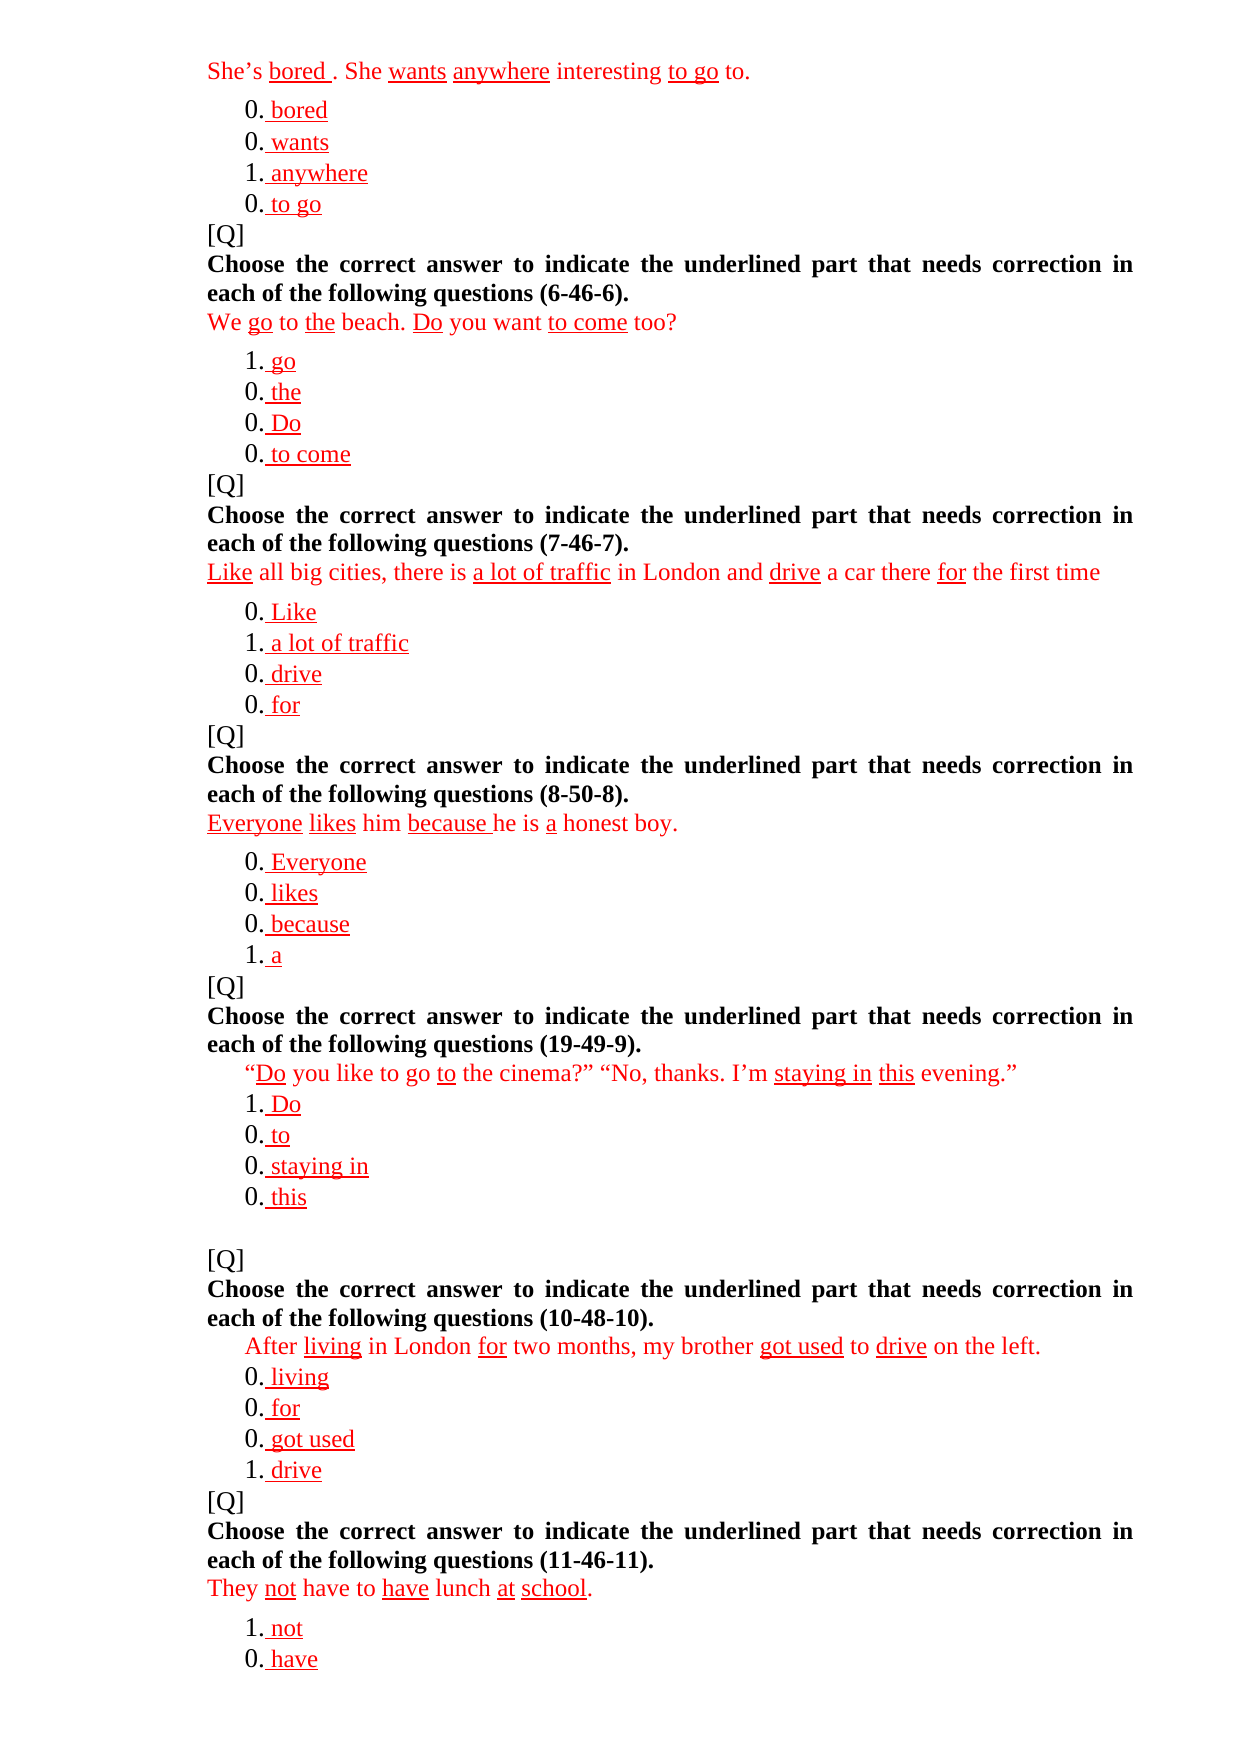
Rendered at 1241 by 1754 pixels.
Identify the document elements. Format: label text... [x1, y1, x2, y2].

text 0. likes [244, 876, 1134, 907]
text 0. wants [244, 125, 1134, 156]
text Choose the correct answer to indicate the underlined part that needs correction in each of the following questions (6-46-6). [207, 249, 1134, 307]
text 1. a [244, 938, 1134, 970]
text 0. this [244, 1181, 1134, 1212]
text [Q] [207, 970, 1134, 1001]
text Choose the correct answer to indicate the underlined part that needs correction in each of the following questions (7-46-7). [207, 500, 1134, 557]
text 0. Everyone [244, 845, 1134, 876]
text Choose the correct answer to indicate the underlined part that needs correction in each of the following questions (11-46-11). [207, 1516, 1134, 1573]
text [Q] [207, 1243, 1134, 1274]
text 1. a lot of traffic [244, 626, 1134, 657]
text 1. drive [244, 1454, 1134, 1485]
text 0. have [244, 1642, 1134, 1673]
text 0. got used [244, 1422, 1134, 1454]
text 1. not [244, 1611, 1134, 1642]
text 0. to come [244, 437, 1134, 469]
text She’s bored . She wants anywhere interesting to go to. [207, 56, 1134, 85]
text 0. because [244, 907, 1134, 938]
text 0. to go [244, 187, 1134, 218]
text 1. go [244, 344, 1134, 375]
text After living in London for two months, my brother got used to drive on the left. [244, 1331, 1134, 1360]
text 0. bored [244, 93, 1134, 125]
text 0. staying in [244, 1149, 1134, 1181]
text [Q] [207, 1485, 1134, 1516]
text 0. Do [244, 406, 1134, 437]
text 0. to [244, 1118, 1134, 1149]
text Everyone likes him because he is a honest boy. [207, 808, 1134, 837]
text 1. Do [244, 1087, 1134, 1118]
text They not have to have lunch at school. [207, 1573, 1134, 1602]
text 0. drive [244, 657, 1134, 688]
text Choose the correct answer to indicate the underlined part that needs correction in each of the following questions (10-48-10). [207, 1274, 1134, 1331]
text [Q] [207, 218, 1134, 249]
text Choose the correct answer to indicate the underlined part that needs correction in each of the following questions (8-50-8). [207, 750, 1134, 808]
text “Do you like to go to the cinema?” “No, thanks. I’m staying in this evening.” [244, 1058, 1134, 1087]
text 0. Like [244, 594, 1134, 626]
text 1. anywhere [244, 156, 1134, 187]
text 0. for [244, 1391, 1134, 1422]
text We go to the beach. Do you want to come too? [207, 307, 1134, 336]
text [Q] [207, 469, 1134, 500]
text [Q] [207, 719, 1134, 750]
text Choose the correct answer to indicate the underlined part that needs correction in each of the following questions (19-49-9). [207, 1001, 1134, 1058]
text 0. living [244, 1360, 1134, 1391]
text Like all big cities, there is a lot of traffic in London and drive a car there for the first time [207, 557, 1134, 586]
text 0. the [244, 375, 1134, 406]
text 0. for [244, 688, 1134, 719]
